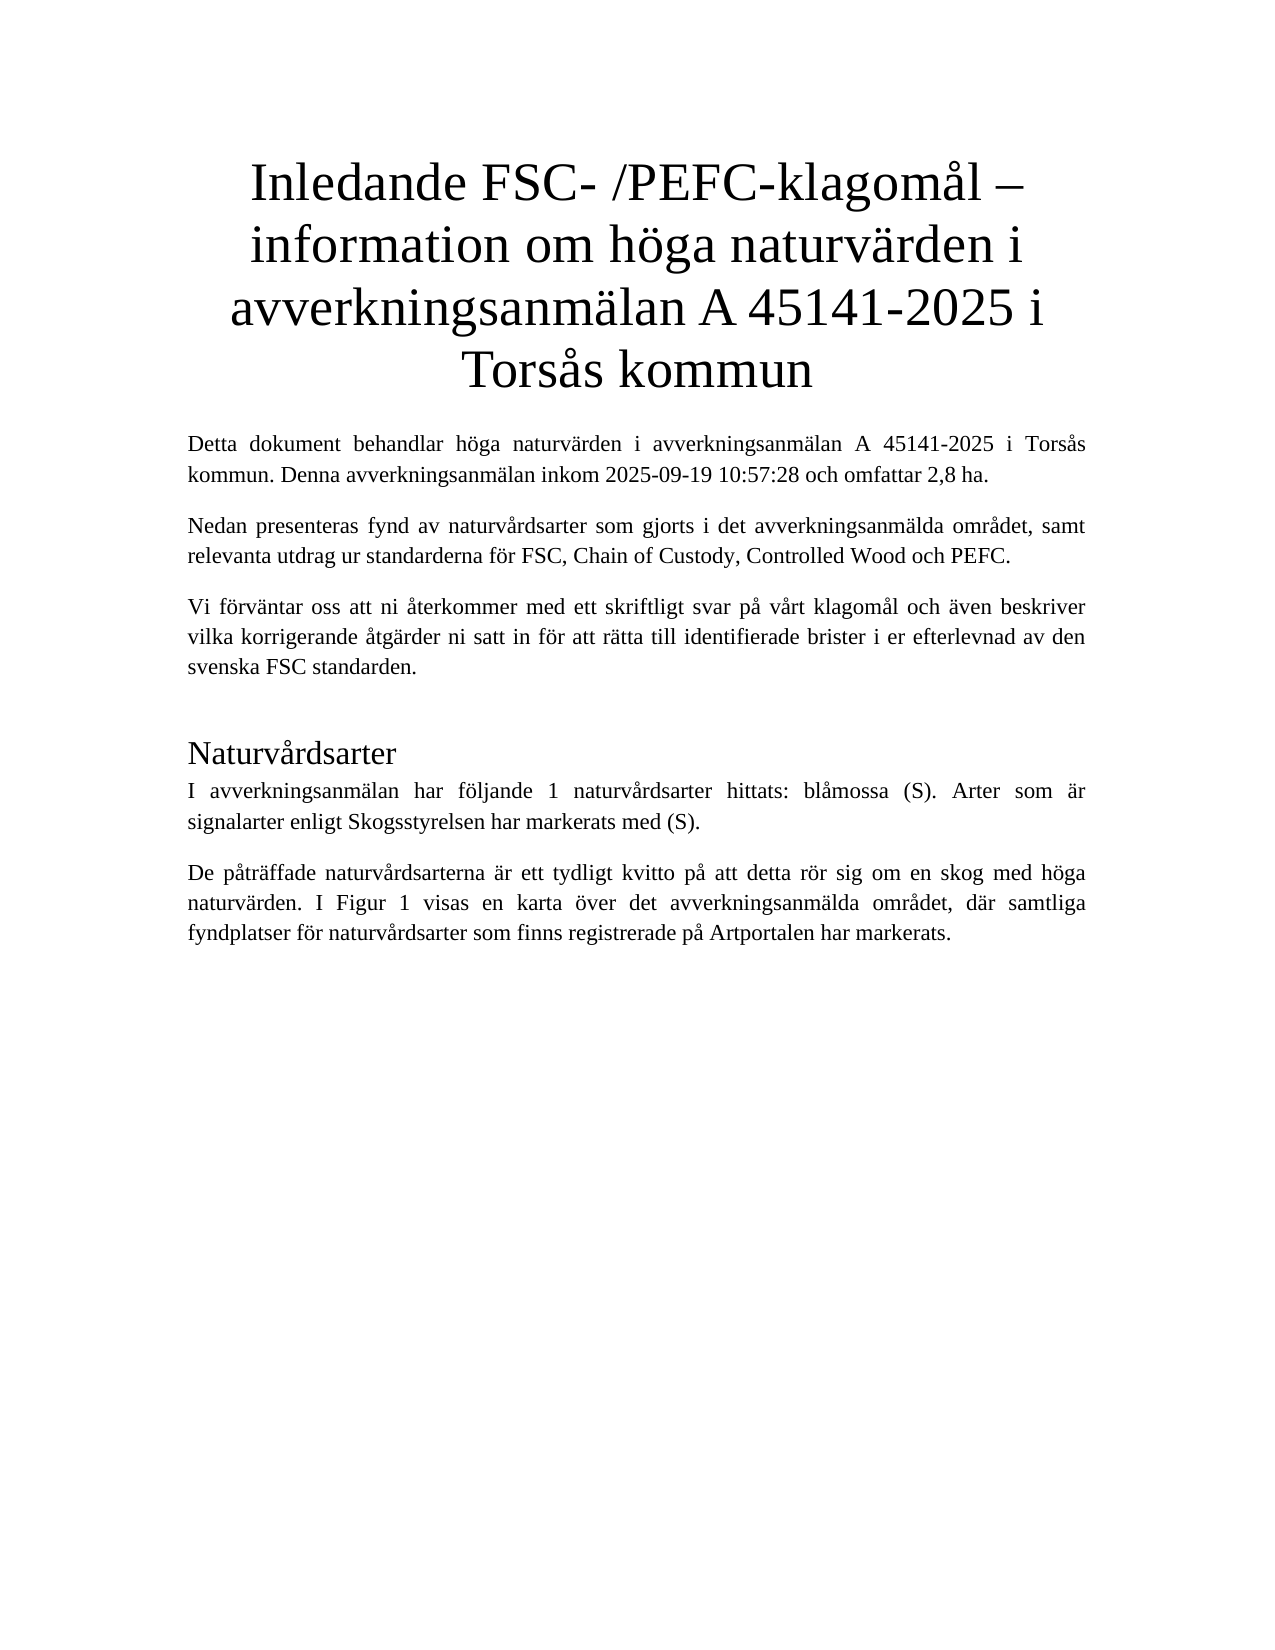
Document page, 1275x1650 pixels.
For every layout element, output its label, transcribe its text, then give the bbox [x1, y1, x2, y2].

text De påträffade naturvårdsarterna är ett tydligt kvitto på att detta rör sig om en skog med höga naturvärden. I Figur 1 visas en karta över det avverkningsanmälda området, där samtliga fyndplatser för naturvårdsarter som finns registrerade på Artportalen har markerats. [187, 859, 1087, 946]
subtitle Naturvårdsarter [187, 733, 1087, 772]
text Nedan presenteras fynd av naturvårdsarter som gjorts i det avverkningsanmälda området, samt relevanta utdrag ur standarderna för FSC, Chain of Custody, Controlled Wood och PEFC. [187, 512, 1087, 568]
text I avverkningsanmälan har följande 1 naturvårdsarter hittats: blåmossa (S). Arter som är signalarter enligt Skogsstyrelsen har markerats med (S). [187, 778, 1087, 834]
text Vi förväntar oss att ni återkommer med ett skriftligt svar på vårt klagomål och även beskriver vilka korrigerande åtgärder ni satt in för att rätta till identifierade brister i er efterlevnad av den svenska FSC standarden. [187, 593, 1087, 680]
text Detta dokument behandlar höga naturvärden i avverkningsanmälan A 45141-2025 i Torsås kommun. Denna avverkningsanmälan inkom 2025-09-19 10:57:28 och omfattar 2,8 ha. [187, 430, 1087, 487]
title Inledande FSC- /PEFC-klagomål – information om höga naturvärden i avverkningsanmälan A 45141-2025 i Torsås kommun [187, 150, 1087, 399]
